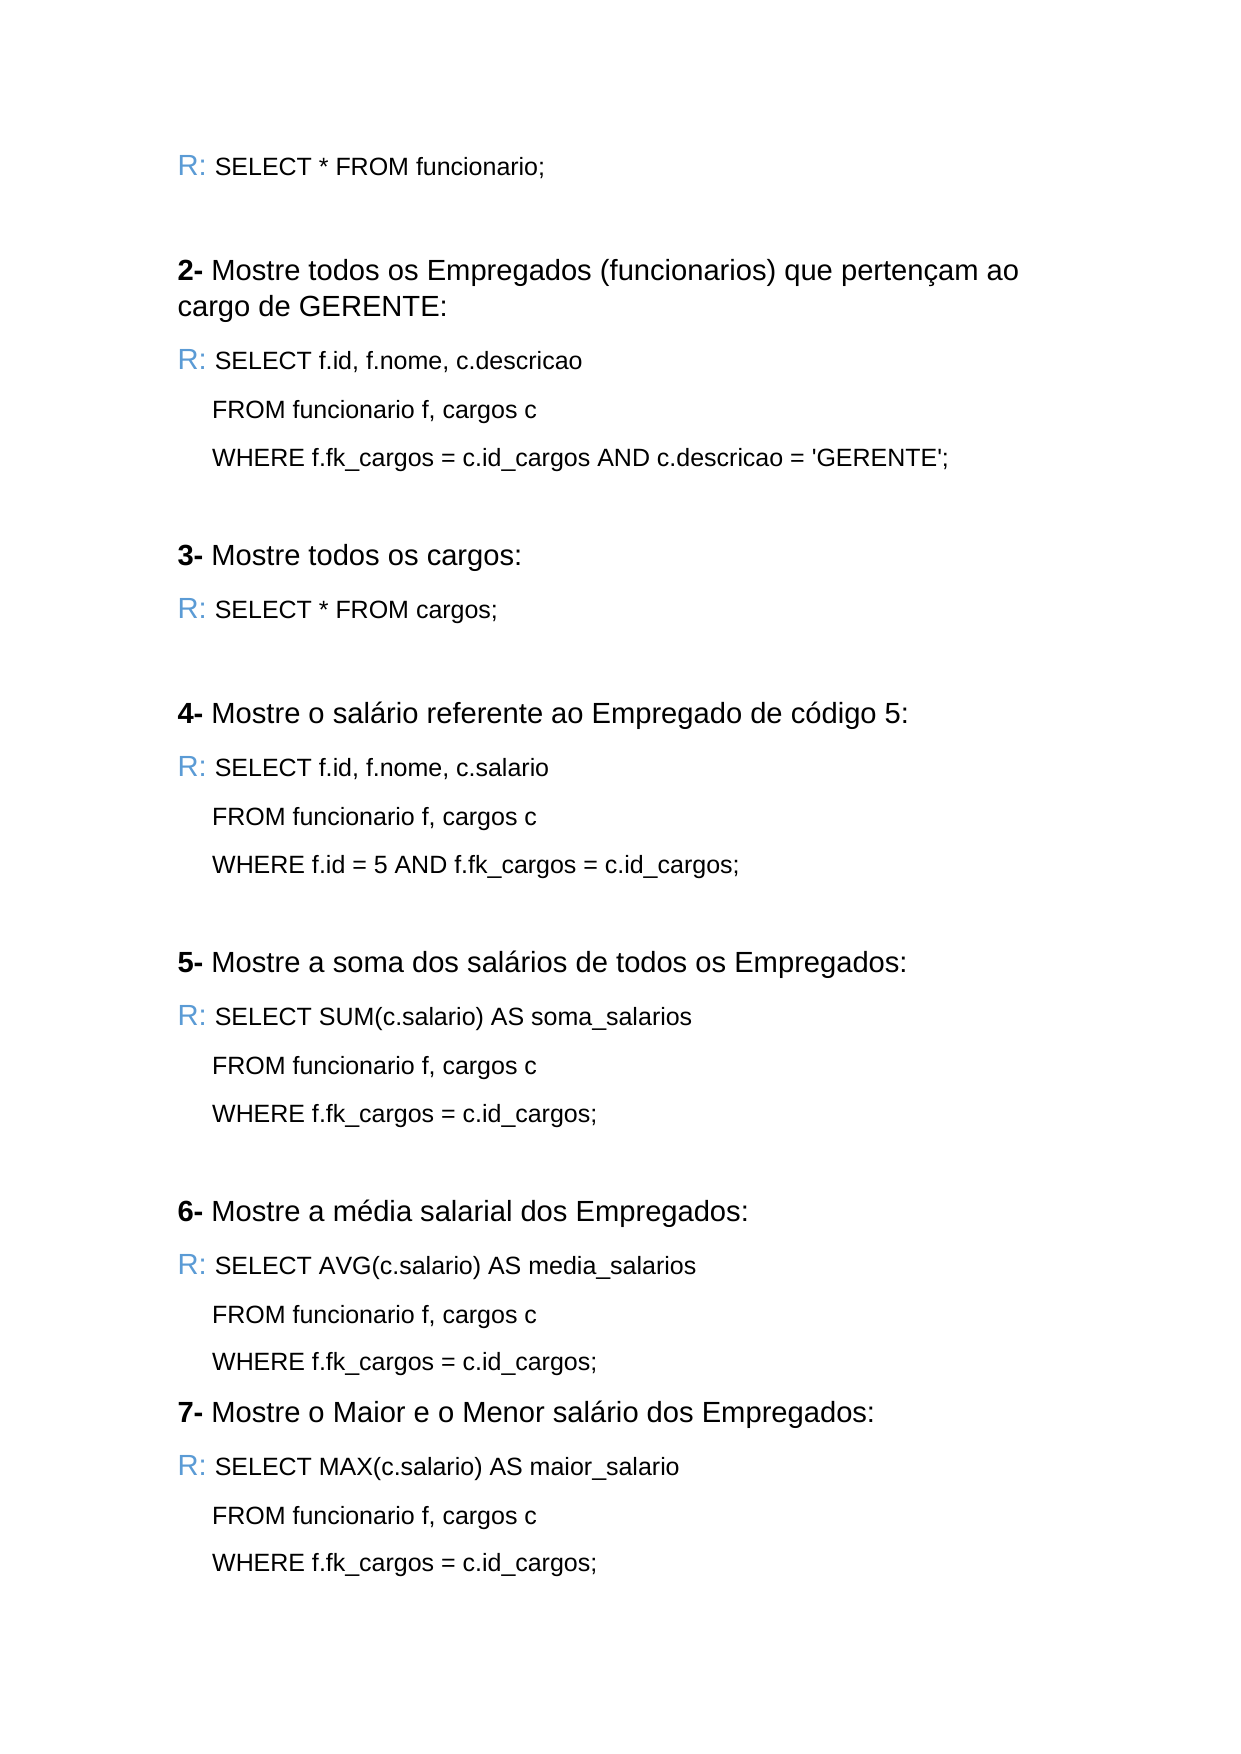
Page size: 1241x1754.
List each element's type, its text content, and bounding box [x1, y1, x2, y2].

text R: SELECT f.id, f.nome, c.descricao [177, 342, 1063, 376]
text FROM funcionario f, cargos c [177, 395, 1063, 424]
text R: SELECT * FROM cargos; [177, 591, 1063, 624]
text WHERE f.fk_cargos = c.id_cargos; [177, 1099, 1063, 1127]
text WHERE f.fk_cargos = c.id_cargos AND c.descricao = 'GERENTE'; [177, 443, 1063, 471]
text 7- Mostre o Maior e o Menor salário dos Empregados: [177, 1395, 1063, 1429]
text R: SELECT f.id, f.nome, c.salario [177, 749, 1063, 783]
text FROM funcionario f, cargos c [177, 802, 1063, 831]
text R: SELECT * FROM funcionario; [177, 148, 1063, 181]
text FROM funcionario f, cargos c [177, 1501, 1063, 1529]
text 3- Mostre todos os cargos: [177, 538, 1063, 572]
text FROM funcionario f, cargos c [177, 1051, 1063, 1080]
text 2- Mostre todos os Empregados (funcionarios) que pertençam ao cargo de GERENTE: [177, 253, 1063, 323]
text R: SELECT AVG(c.salario) AS media_salarios [177, 1247, 1063, 1280]
text 5- Mostre a soma dos salários de todos os Empregados: [177, 945, 1063, 979]
text R: SELECT SUM(c.salario) AS soma_salarios [177, 998, 1063, 1032]
text WHERE f.id = 5 AND f.fk_cargos = c.id_cargos; [177, 850, 1063, 879]
text WHERE f.fk_cargos = c.id_cargos; [177, 1548, 1063, 1577]
text R: SELECT MAX(c.salario) AS maior_salario [177, 1448, 1063, 1481]
text 4- Mostre o salário referente ao Empregado de código 5: [177, 697, 1063, 730]
text FROM funcionario f, cargos c [177, 1300, 1063, 1328]
text WHERE f.fk_cargos = c.id_cargos; [177, 1347, 1063, 1376]
text 6- Mostre a média salarial dos Empregados: [177, 1194, 1063, 1228]
